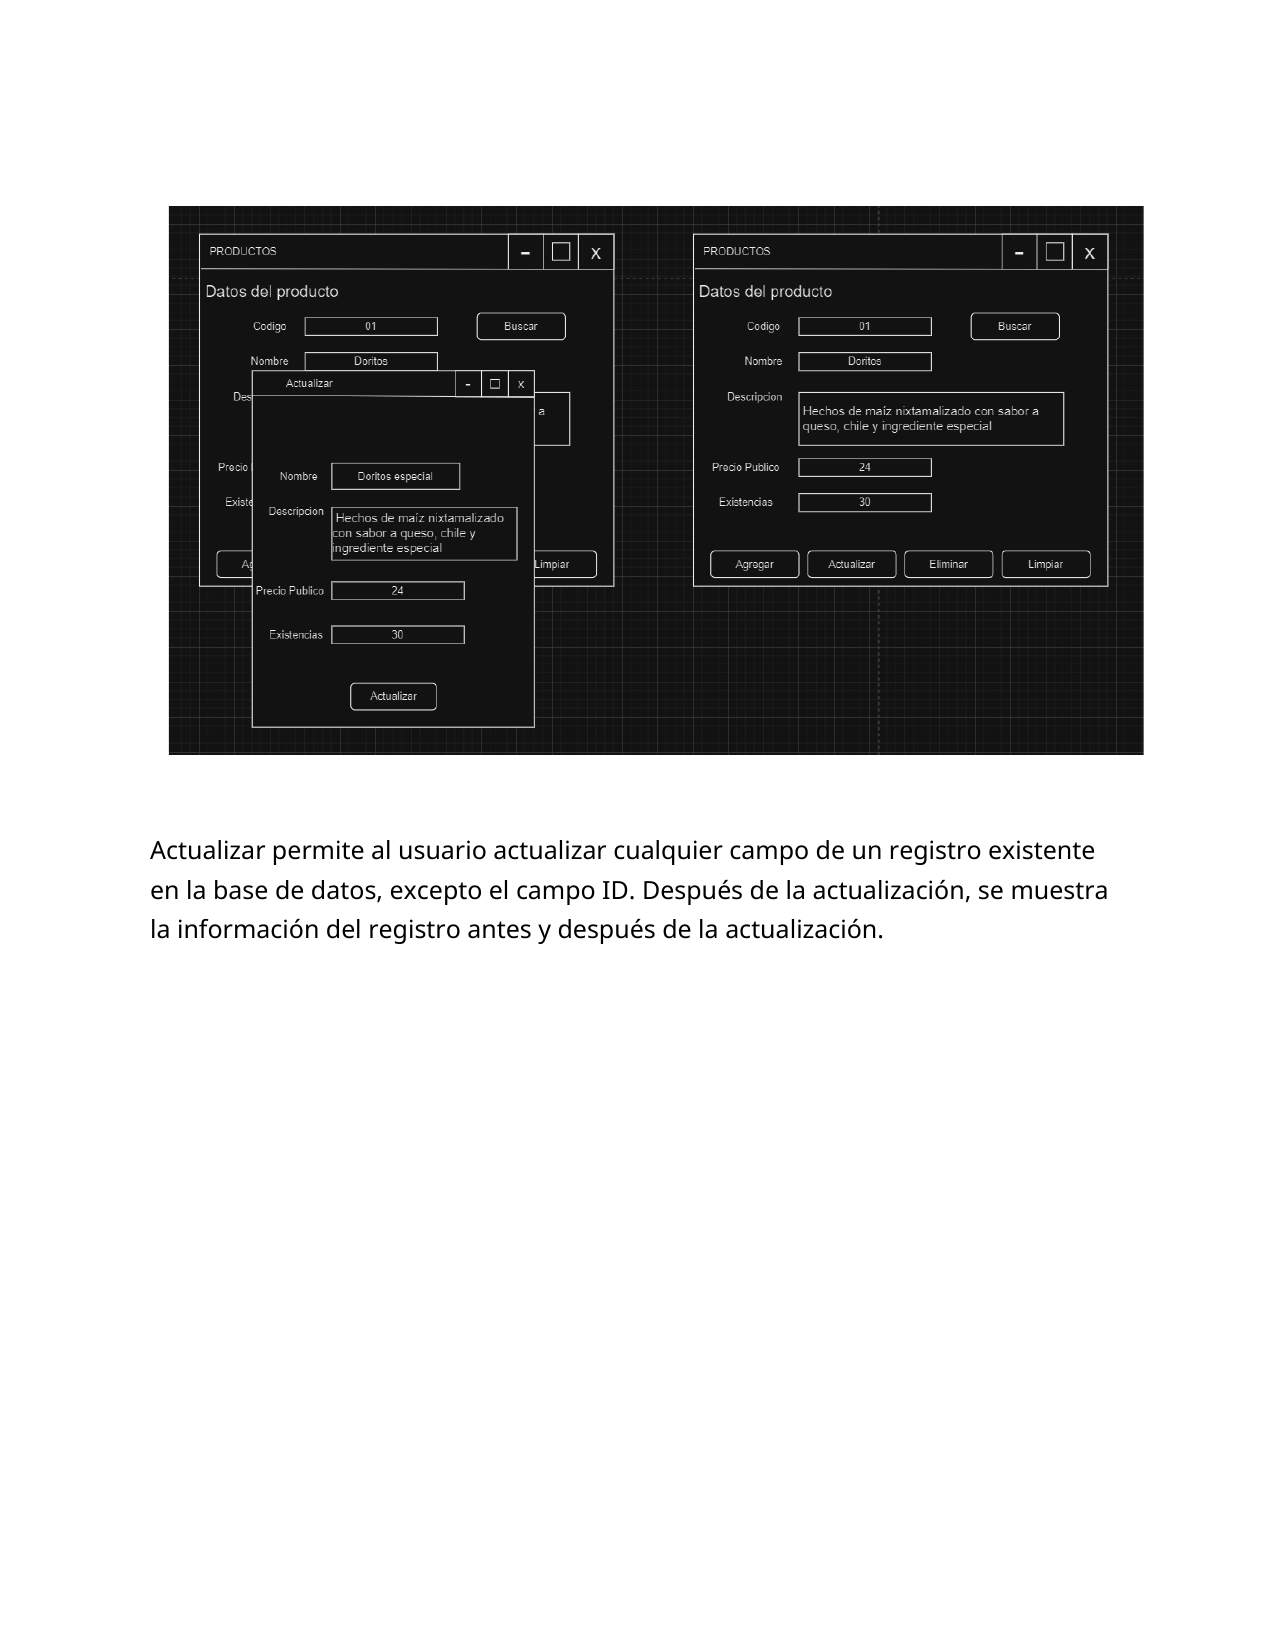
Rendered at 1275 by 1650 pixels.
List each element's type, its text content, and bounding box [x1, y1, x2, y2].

text Actualizar permite al usuario actualizar cualquier campo de un registro existente en la base de datos, excepto el campo ID. Después de la actualización, se muestra la información del registro antes y después de la actualización. [150, 833, 1125, 946]
